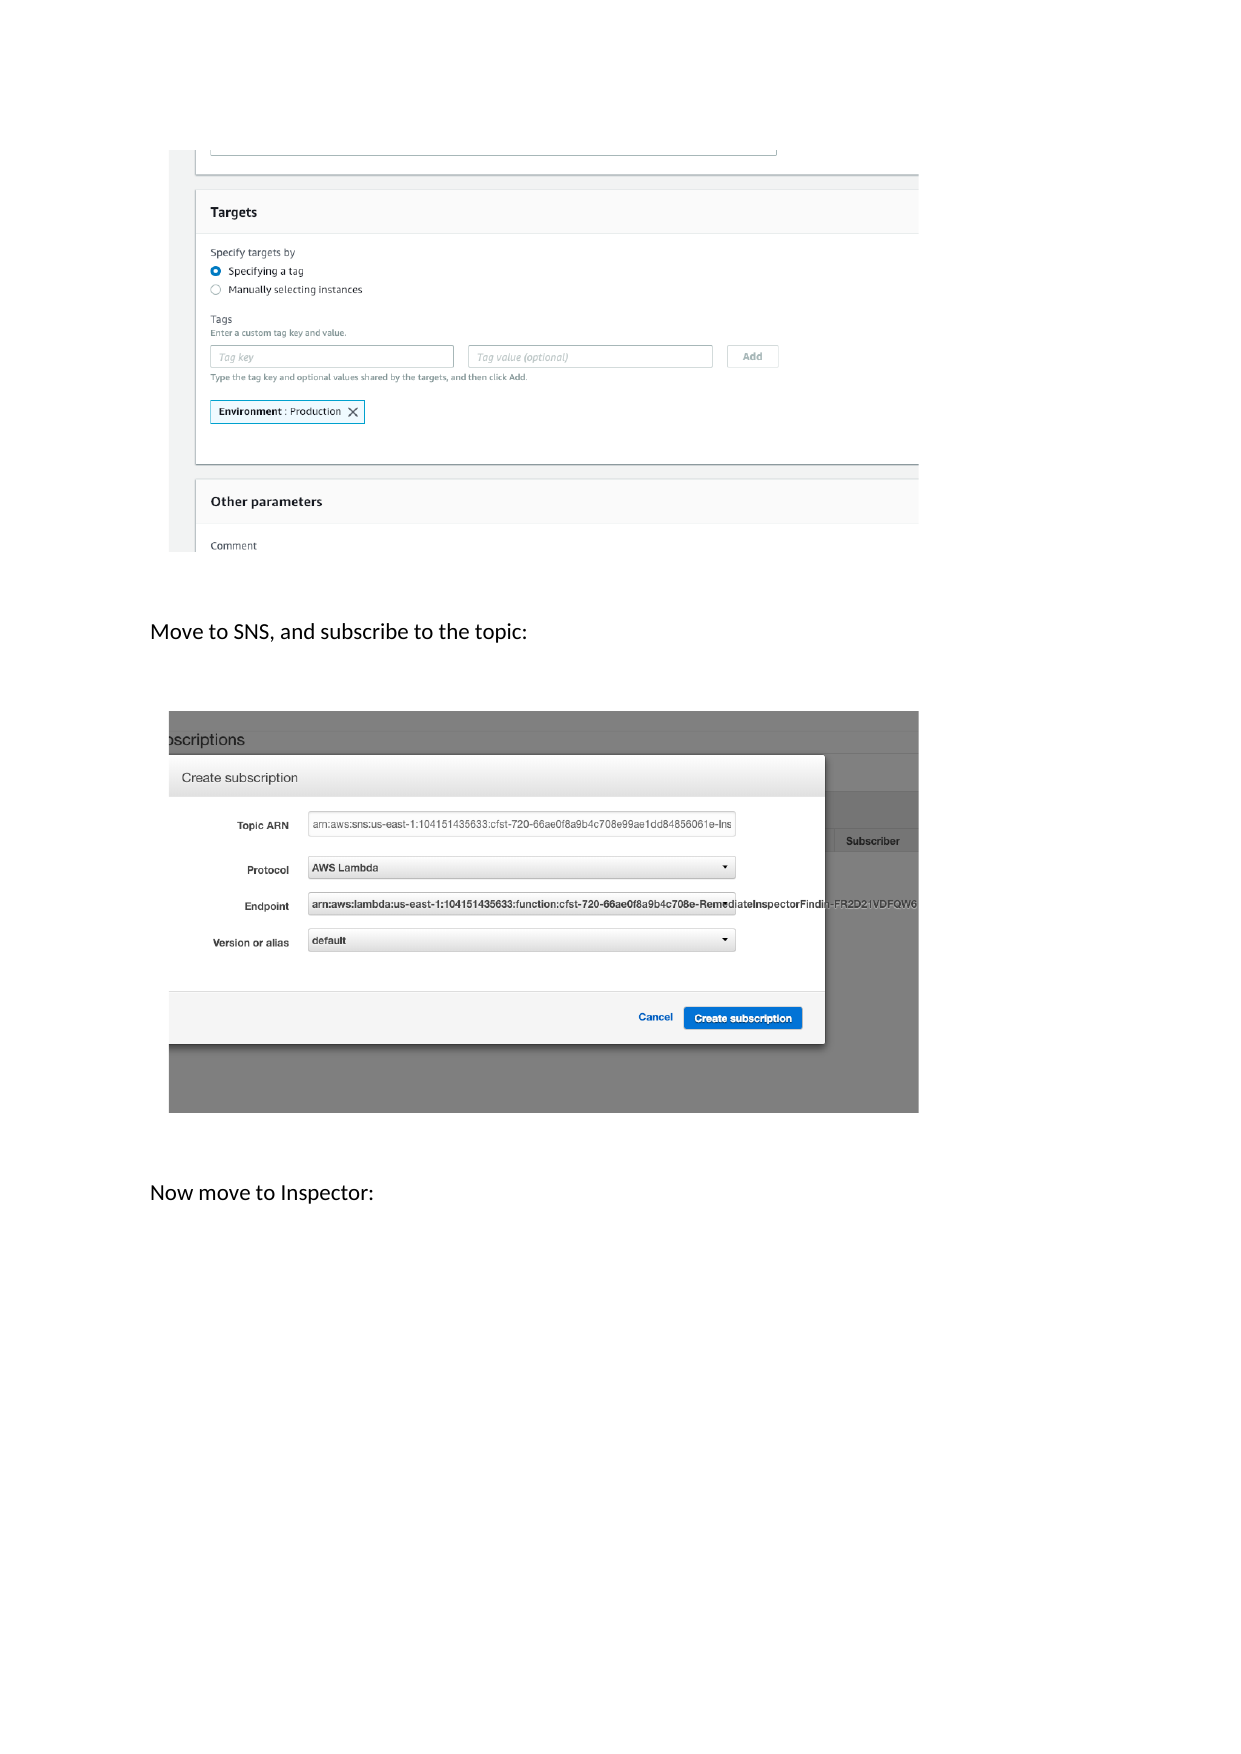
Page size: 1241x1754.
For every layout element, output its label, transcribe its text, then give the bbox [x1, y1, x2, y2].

text Now move to Inspector: [150, 1178, 1090, 1206]
text Move to SNS, and subscribe to the topic: [150, 617, 1090, 645]
